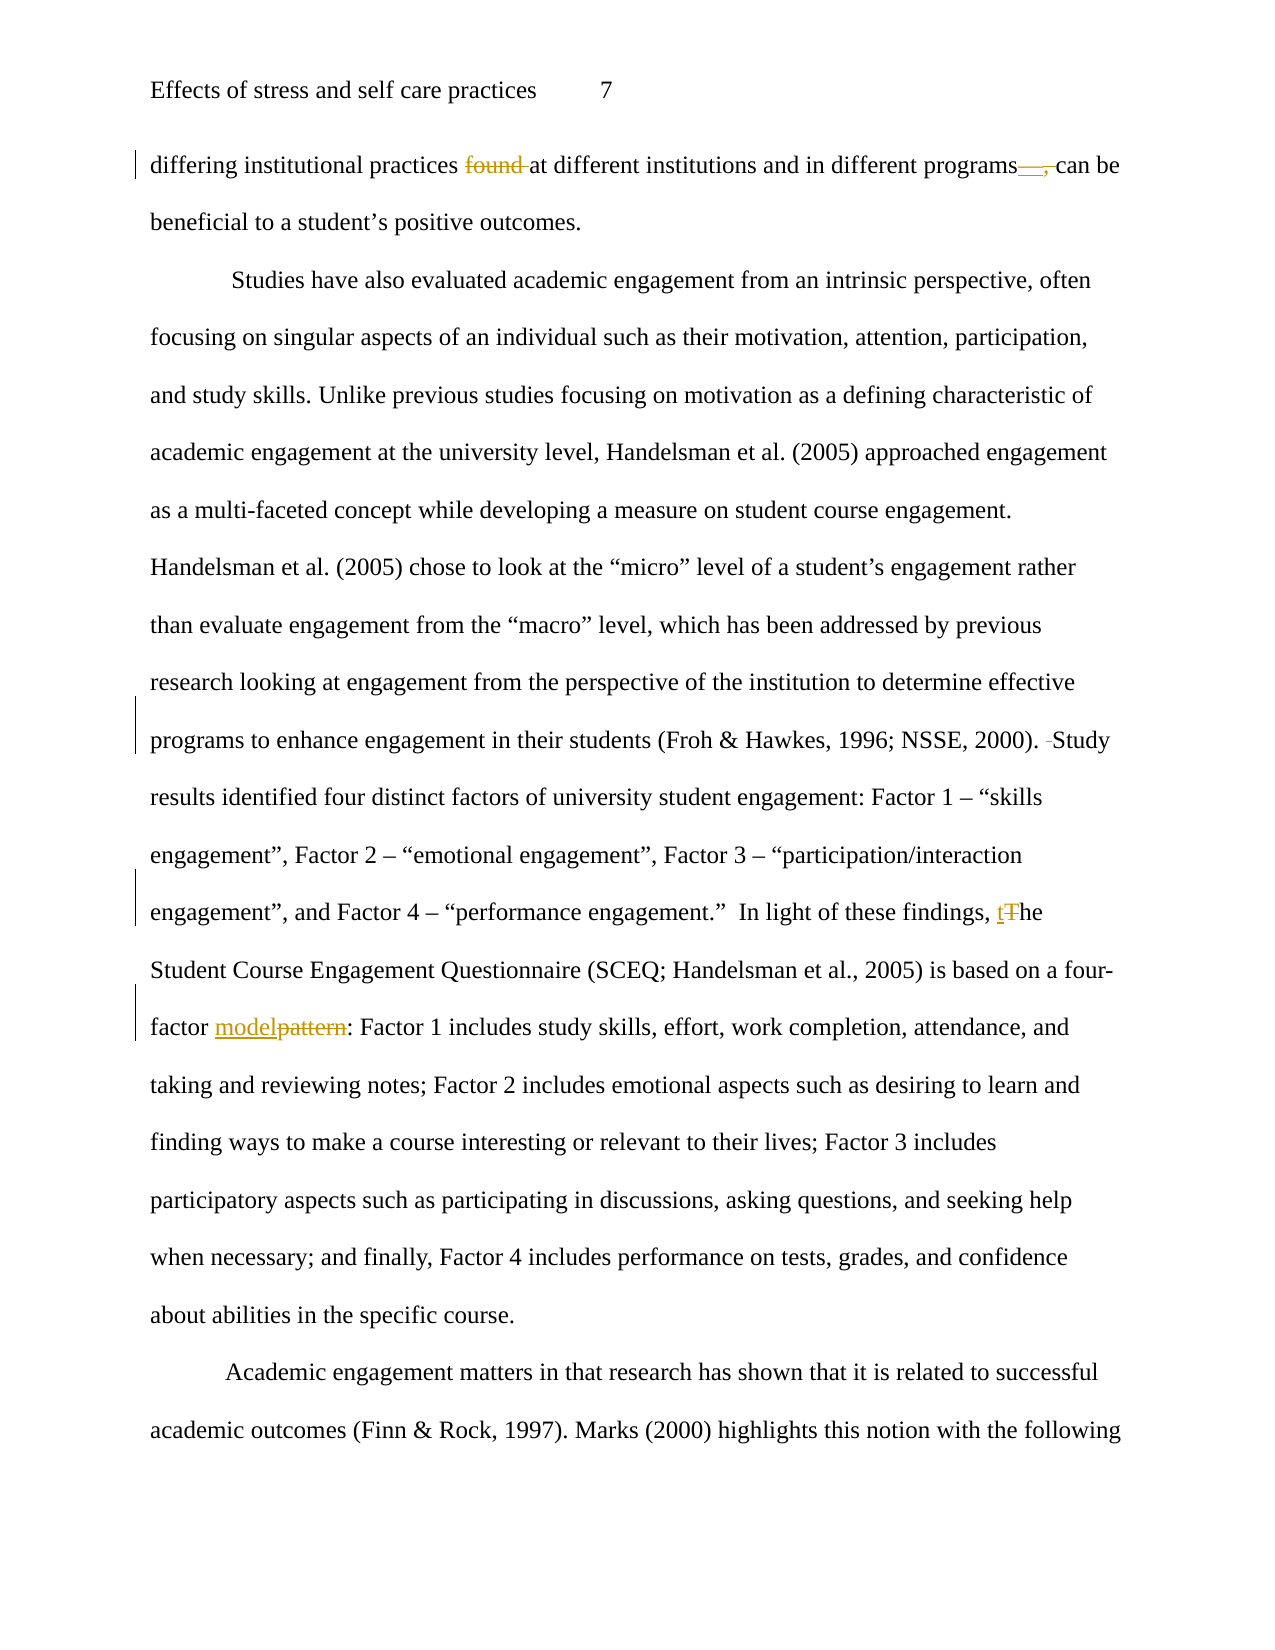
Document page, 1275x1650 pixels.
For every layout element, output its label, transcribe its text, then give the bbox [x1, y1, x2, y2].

text Studies have also evaluated academic engagement from an intrinsic perspective, often focusing on singular aspects of an individual such as their motivation, attention, participation, and study skills. Unlike previous studies focusing on motivation as a defining characteristic of academic engagement at the university level, Handelsman et al. (2005) approached engagement as a multi-faceted concept while developing a measure on student course engagement. Handelsman et al. (2005) chose to look at the “micro” level of a student’s engagement rather than evaluate engagement from the “macro” level, which has been addressed by previous research looking at engagement from the perspective of the institution to determine effective programs to enhance engagement in their students (Froh & Hawkes, 1996; NSSE, 2000). Study results identified four distinct factors of university student engagement: Factor 1 – “skills engagement”, Factor 2 – “emotional engagement”, Factor 3 – “participation/interaction engagement”, and Factor 4 – “performance engagement.” In light of these findings, he Student Course Engagement Questionnaire (SCEQ; Handelsman et al., 2005) is based on a four-factor : Factor 1 includes study skills, effort, work completion, attendance, and taking and reviewing notes; Factor 2 includes emotional aspects such as desiring to learn and finding ways to make a course interesting or relevant to their lives; Factor 3 includes participatory aspects such as participating in discussions, asking questions, and seeking help when necessary; and finally, Factor 4 includes performance on tests, grades, and confidence about abilities in the specific course. [150, 265, 1125, 1329]
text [150, 150, 1125, 236]
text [150, 1357, 1125, 1444]
